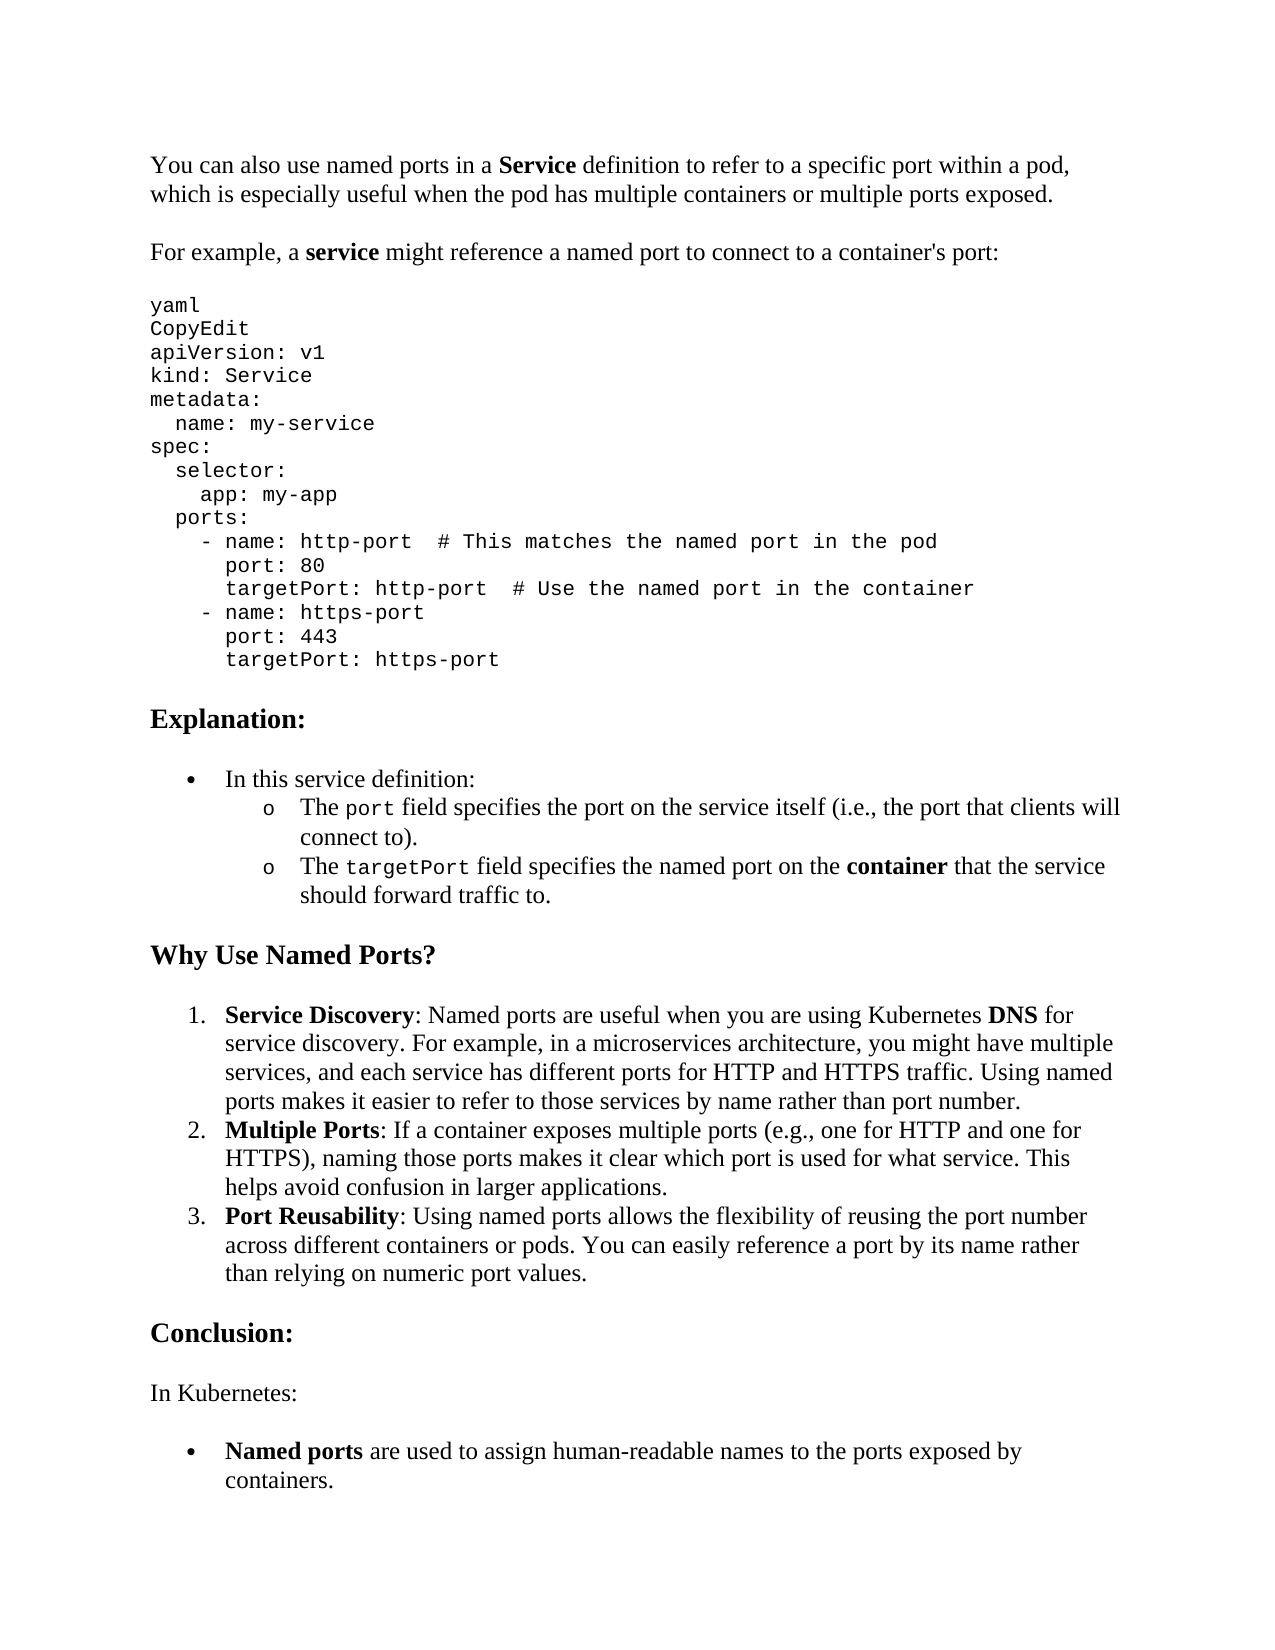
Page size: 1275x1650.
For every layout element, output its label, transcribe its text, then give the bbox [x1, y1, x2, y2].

text CopyEdit [150, 318, 1125, 342]
list Multiple Ports: If a container exposes multiple ports (e.g., one for HTTP and one for HTTPS), naming those ports makes it clear which port is used for what service. This helps avoid confusion in larger applications. [187, 1115, 1125, 1201]
text - name: http-port # This matches the named port in the pod [150, 531, 1125, 555]
list The targetPort field specifies the named port on the container that the service should forward traffic to. [262, 851, 1125, 909]
text selector: [150, 460, 1125, 484]
text - name: https-port [150, 602, 1125, 626]
text Why Use Named Ports? [150, 938, 1125, 971]
list Service Discovery: Named ports are useful when you are using Kubernetes DNS for service discovery. For example, in a microservices architecture, you might have multiple services, and each service has different ports for HTTP and HTTPS traffic. Using named ports makes it easier to refer to those services by name rather than port number. [187, 1000, 1125, 1115]
text In Kubernetes: [150, 1378, 1125, 1407]
text Explanation: [150, 702, 1125, 734]
list Named ports are used to assign human-readable names to the ports exposed by containers. [187, 1436, 1125, 1493]
text spec: [150, 436, 1125, 460]
text targetPort: http-port # Use the named port in the container [150, 578, 1125, 602]
text port: 443 [150, 626, 1125, 649]
text ports: [150, 507, 1125, 531]
list The port field specifies the port on the service itself (i.e., the port that clients will connect to). [262, 792, 1125, 851]
text You can also use named ports in a Service definition to refer to a specific port within a pod, which is especially useful when the pod has multiple containers or multiple ports exposed. [150, 150, 1125, 207]
text port: 80 [150, 555, 1125, 578]
list Port Reusability: Using named ports allows the flexibility of reusing the port number across different containers or pods. You can easily reference a port by its name rather than relying on numeric port values. [187, 1201, 1125, 1287]
text Conclusion: [150, 1316, 1125, 1349]
text metadata: [150, 389, 1125, 413]
text apiVersion: v1 [150, 342, 1125, 366]
text targetPort: https-port [150, 649, 1125, 673]
text kind: Service [150, 366, 1125, 389]
text app: my-app [150, 484, 1125, 507]
list In this service definition: [187, 764, 1125, 792]
text yaml [150, 294, 1125, 318]
text For example, a service might reference a named port to connect to a container's port: [150, 237, 1125, 265]
text name: my-service [150, 413, 1125, 436]
